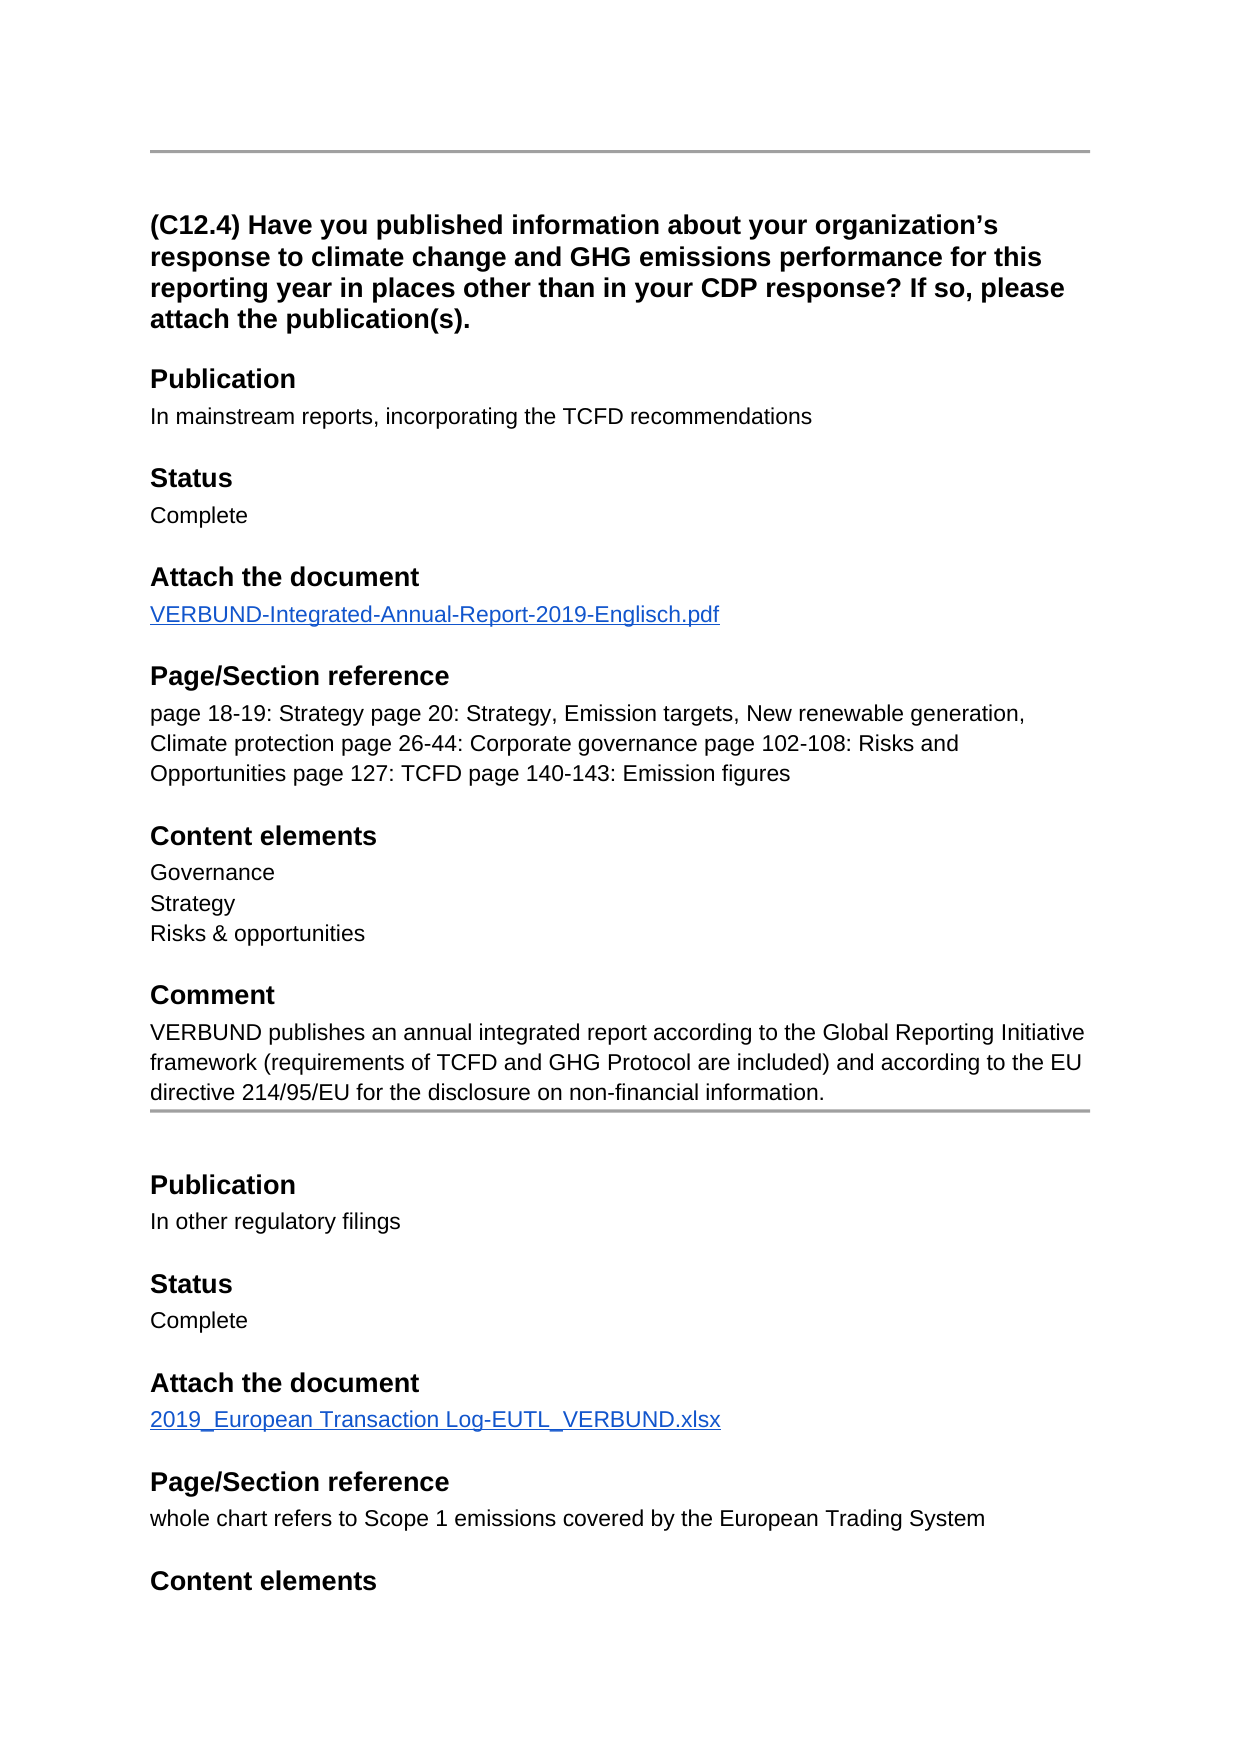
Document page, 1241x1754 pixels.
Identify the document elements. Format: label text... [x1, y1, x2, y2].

subtitle Content elements [150, 820, 1090, 851]
subtitle Publication [150, 363, 1090, 395]
text whole chart refers to Scope 1 emissions covered by the European Trading System [150, 1505, 1090, 1532]
text In other regulatory filings [150, 1208, 1090, 1235]
subtitle Page/Section reference [150, 1466, 1090, 1497]
text Strategy [150, 889, 1090, 916]
subtitle Page/Section reference [150, 660, 1090, 692]
subtitle Content elements [150, 1564, 1090, 1596]
text In mainstream reports, incorporating the TCFD recommendations [150, 403, 1090, 429]
text page 18-19: Strategy page 20: Strategy, Emission targets, New renewable generation, Climate protection page 26-44: Corporate governance page 102-108: Risks and Opportunities page 127: TCFD page 140-143: Emission figures [150, 700, 1090, 787]
subtitle (C12.4) Have you published information about your organization’s response to climate change and GHG emissions performance for this reporting year in places other than in your CDP response? If so, please attach the publication(s). [150, 209, 1090, 334]
text VERBUND-Integrated-Annual-Report-2019-Englisch.pdf [150, 601, 1090, 627]
text Complete [150, 1307, 1090, 1334]
text Complete [150, 502, 1090, 528]
subtitle Attach the document [150, 1367, 1090, 1398]
subtitle Publication [150, 1169, 1090, 1200]
text 2019_European Transaction Log-EUTL_VERBUND.xlsx [150, 1406, 1090, 1433]
subtitle Status [150, 462, 1090, 494]
text Risks & opportunities [150, 920, 1090, 946]
subtitle Status [150, 1268, 1090, 1299]
text VERBUND publishes an annual integrated report according to the Global Reporting Initiative framework (requirements of TCFD and GHG Protocol are included) and according to the EU directive 214/95/EU for the disclosure on non-financial information. [150, 1019, 1090, 1106]
subtitle Attach the document [150, 561, 1090, 593]
subtitle Comment [150, 979, 1090, 1010]
text Governance [150, 859, 1090, 886]
